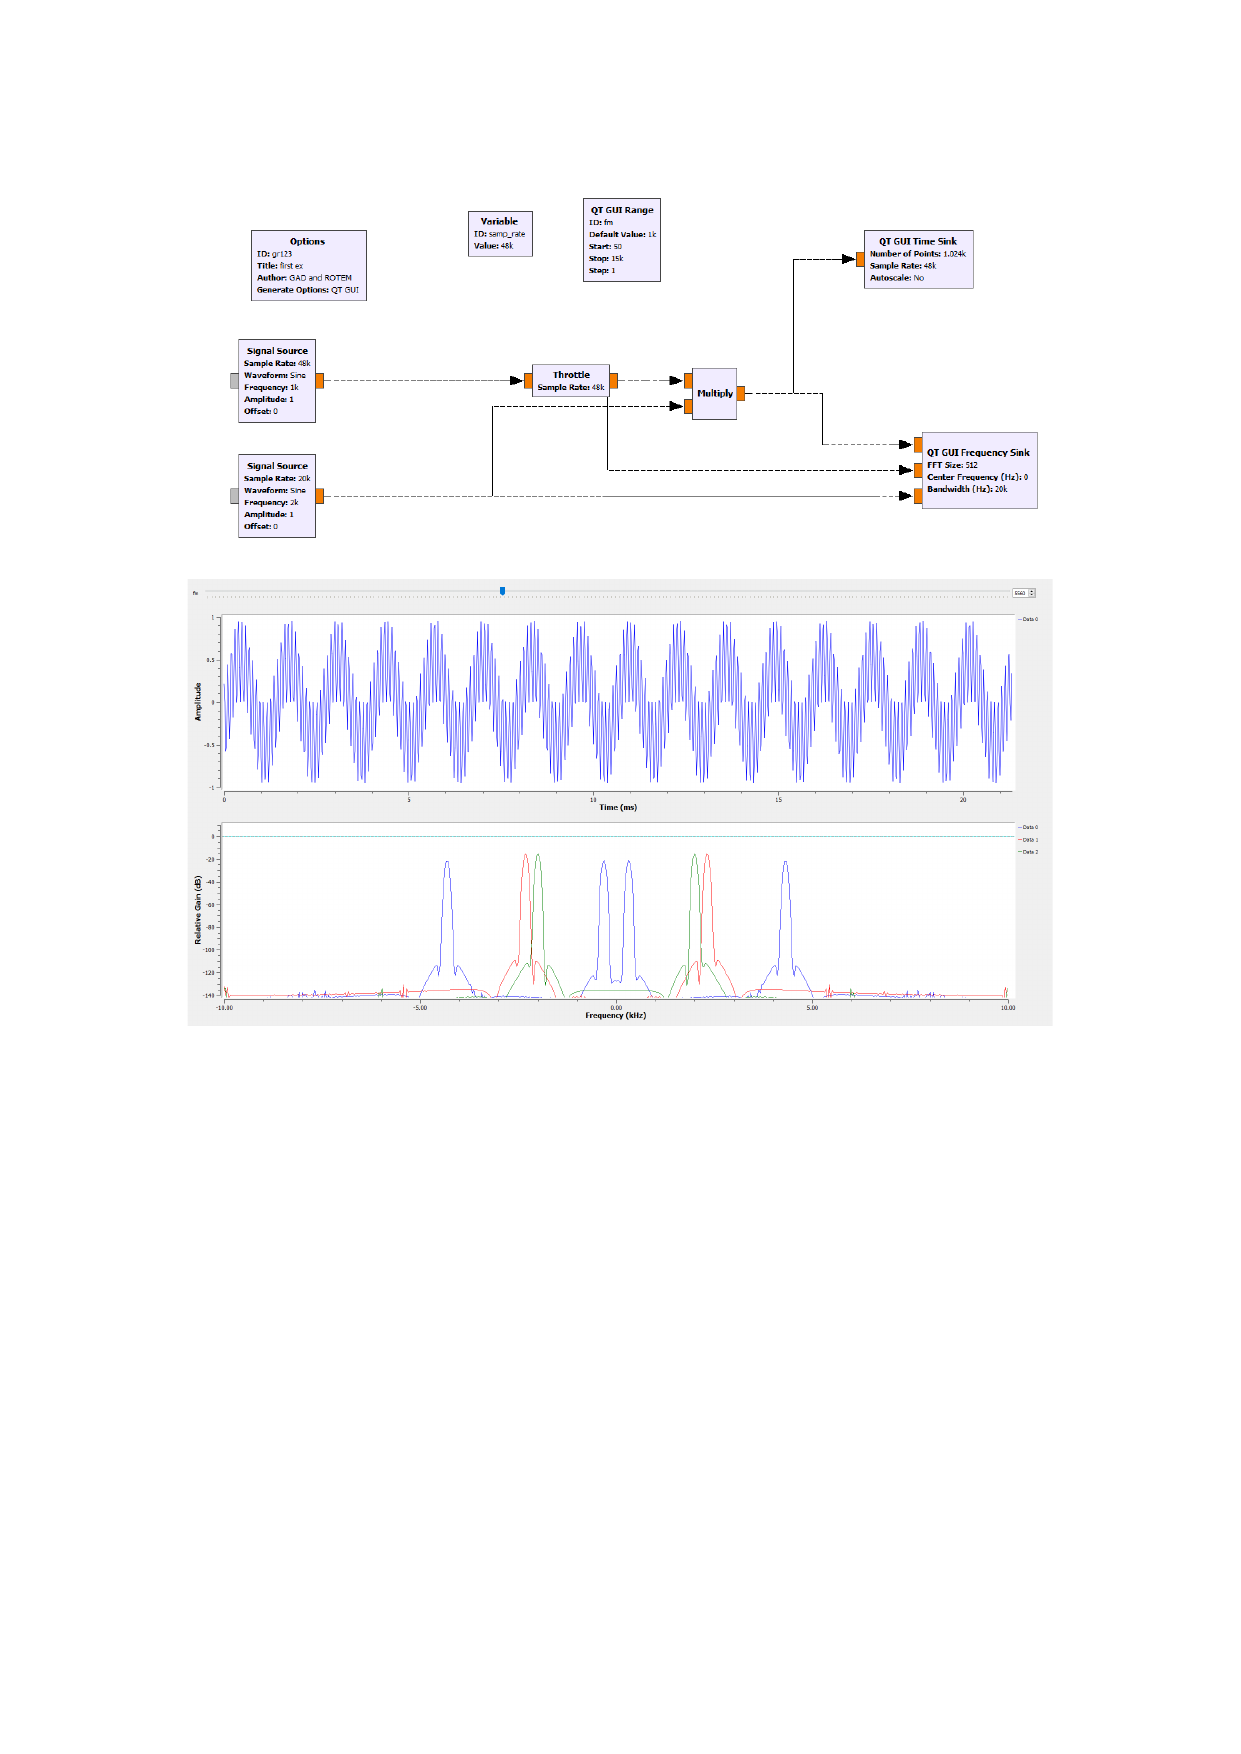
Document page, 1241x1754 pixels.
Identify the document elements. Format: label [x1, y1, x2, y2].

picture [187, 579, 1053, 1026]
picture [187, 150, 1053, 561]
